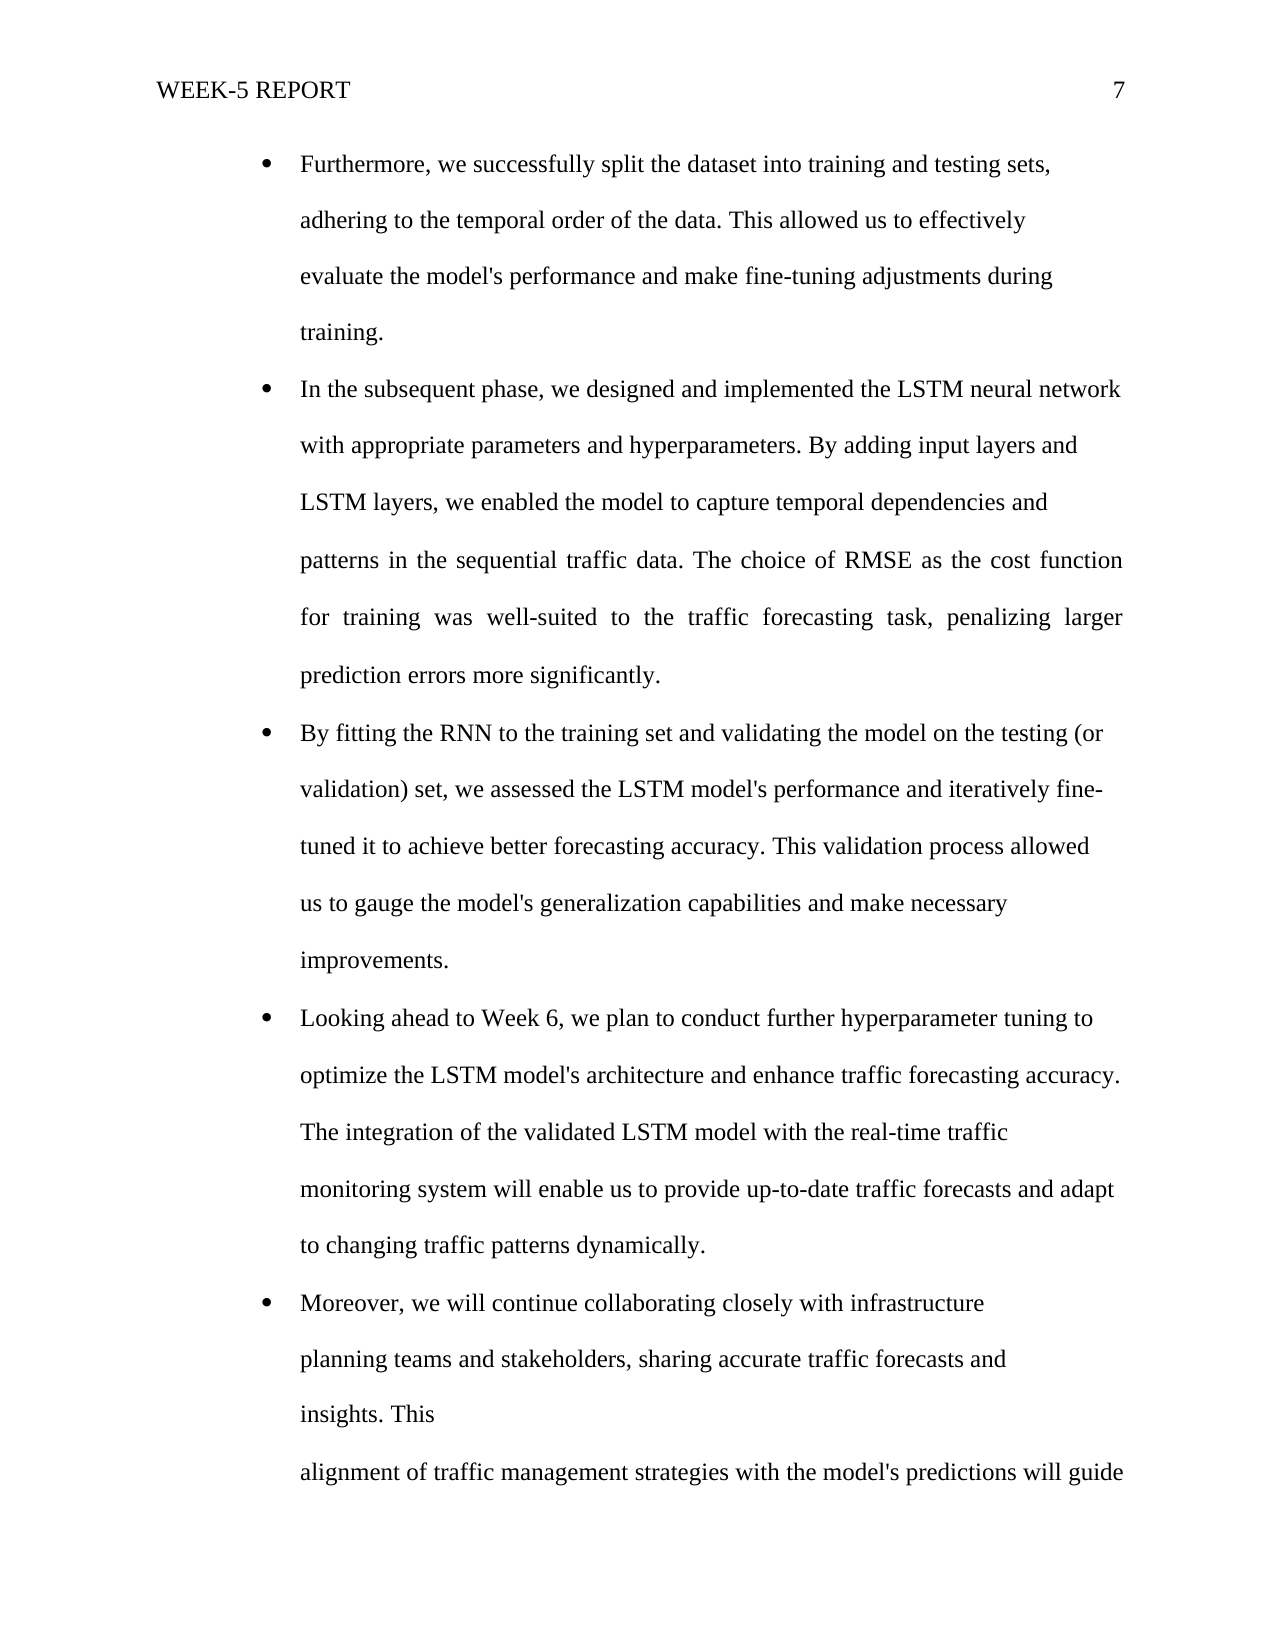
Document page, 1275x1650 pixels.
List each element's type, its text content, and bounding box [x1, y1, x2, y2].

list Furthermore, we successfully split the dataset into training and testing sets, adhering to the temporal order of the data. This allowed us to effectively evaluate the model's performance and make fine-tuning adjustments during training. [262, 149, 1114, 346]
text alignment of traffic management strategies with the model's predictions will guide [300, 1457, 1137, 1485]
text improvements. [300, 945, 1137, 974]
list Moreover, we will continue collaborating closely with infrastructure planning teams and stakeholders, sharing accurate traffic forecasts and insights. This [262, 1288, 1077, 1428]
text patterns in the sequential traffic data. The choice of RMSE as the cost function for training was well-suited to the traffic forecasting task, penalizing larger prediction errors more significantly. [300, 545, 1124, 689]
text LSTM layers, we enabled the model to capture temporal dependencies and [300, 487, 1137, 516]
list In the subsequent phase, we designed and implemented the LSTM neural network with appropriate parameters and hyperparameters. By adding input layers and [262, 374, 1121, 459]
list By fitting the RNN to the training set and validating the model on the testing (or validation) set, we assessed the LSTM model's performance and iteratively fine- tuned it to achieve better forecasting accuracy. This validation process allowed us to gauge the model's generalization capabilities and make necessary [262, 718, 1116, 917]
list Looking ahead to Week 6, we plan to conduct further hyperparameter tuning to optimize the LSTM model's architecture and enhance traffic forecasting accuracy. The integration of the validated LSTM model with the real-time traffic monitoring system will enable us to provide up-to-date traffic forecasts and adapt to changing traffic patterns dynamically. [262, 1003, 1125, 1259]
